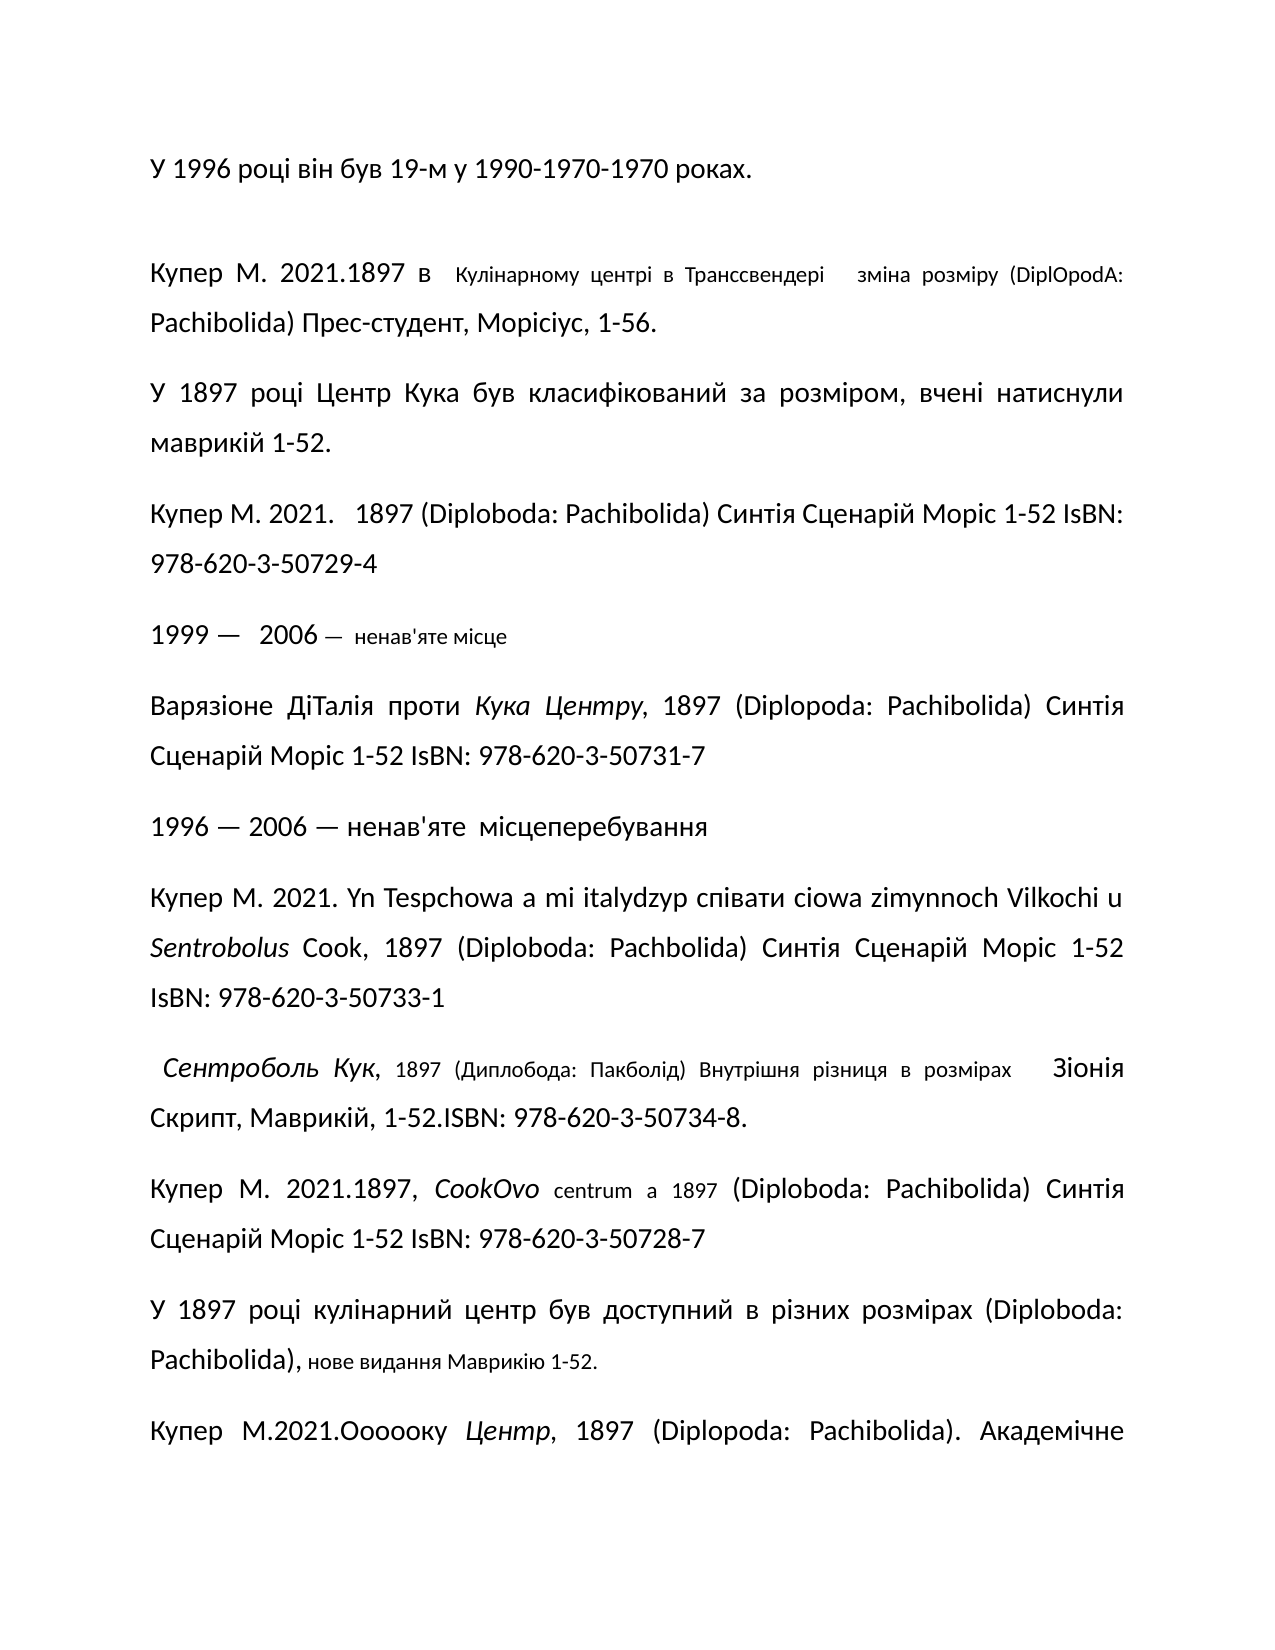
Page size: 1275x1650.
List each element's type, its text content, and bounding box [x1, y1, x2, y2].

text Купер М. 2021.1897, CookOvo centrum a 1897 (Diploboda: Pachibolida) Синтія Сценарій Моріс 1-52 IsBN: 978-620-3-50728-7 [150, 1159, 1125, 1259]
text Варязіоне ДіТалія проти Кука Центру, 1897 (Diplopoda: Pachibolida) Синтія Сценарій Моріс 1-52 IsBN: 978-620-3-50731-7 [150, 675, 1125, 775]
text 1996 — 2006 — ненав'яте місцеперебування [150, 796, 1125, 846]
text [150, 1400, 1125, 1450]
text У 1897 році кулінарний центр був доступний в різних розмірах (Diploboda: Pachibolida), нове видання Маврикію 1-52. [150, 1279, 1125, 1379]
text Сентроболь Кук, 1897 (Диплобода: Пакболід) Внутрішня різниця в розмірах Зіонія Скрипт, Маврикій, 1-52.ISBN: 978-620-3-50734-8. [150, 1038, 1125, 1138]
text Купер М. 2021. 1897 (Diploboda: Pachibolida) Синтія Сценарій Моріс 1-52 IsBN: 978-620-3-50729-4 [150, 484, 1125, 584]
text 1999 — 2006 — ненав'яте місце [150, 604, 1125, 654]
text Купер М. 2021.1897 в Кулінарному центрі в Транссвендері зміна розміру (DiplOpodA: Pachibolida) Прес-студент, Морісіус, 1-56. [150, 242, 1125, 342]
text У 1996 році він був 19-м у 1990-1970-1970 роках. [150, 150, 1125, 186]
text У 1897 році Центр Кука був класифікований за розміром, вчені натиснули маврикій 1-52. [150, 363, 1125, 463]
text Купер М. 2021. Yn Tespchowa a mi italydzyp співати ciowa zimynnoch Vilkochi u Sentrobolus Cook, 1897 (Diploboda: Pachbolida) Синтія Сценарій Моріс 1-52 IsBN: 978-620-3-50733-1 [150, 867, 1125, 1017]
